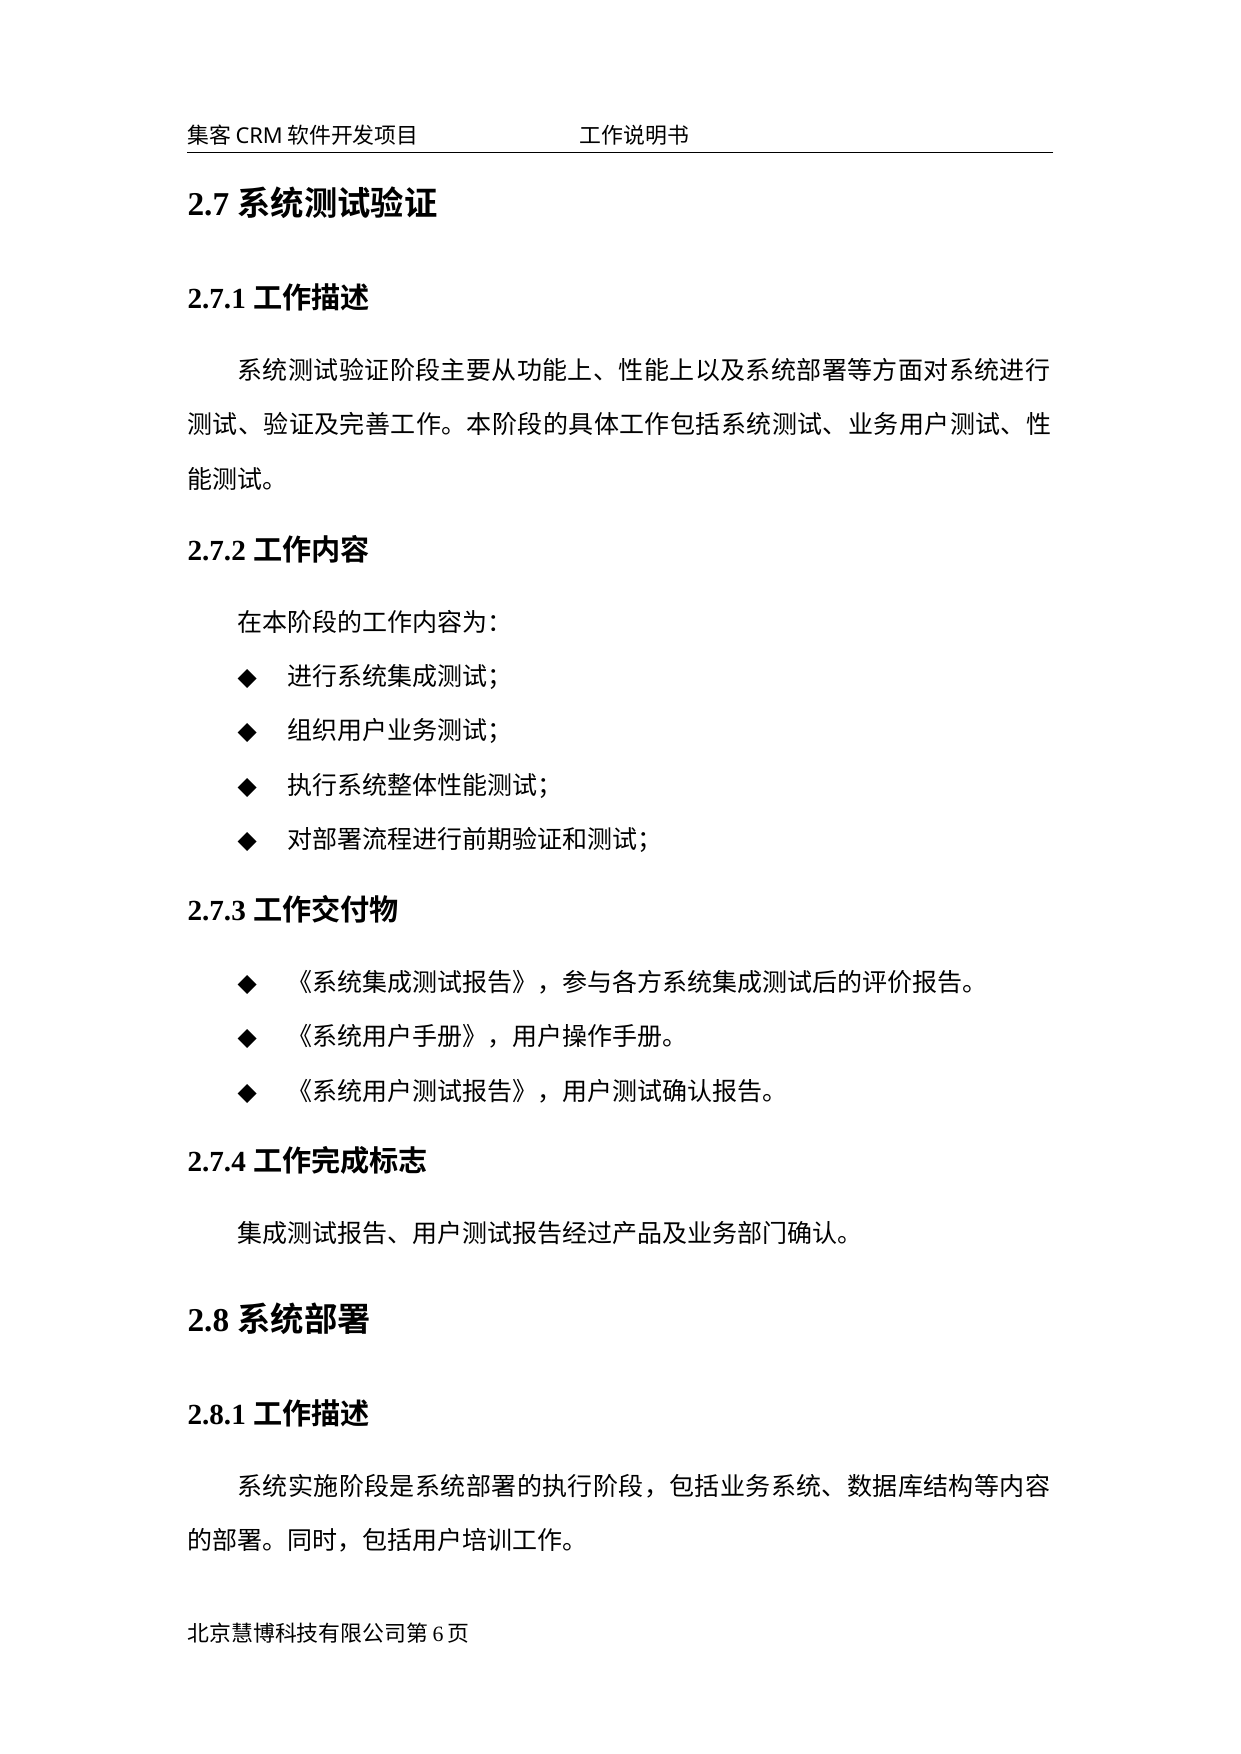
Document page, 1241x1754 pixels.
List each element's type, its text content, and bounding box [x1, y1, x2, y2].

text 系统部署 [187, 1293, 1053, 1341]
text 《系统集成测试报告》，参与各方系统集成测试后的评价报告。 [237, 962, 1053, 998]
text 工作描述 [187, 1391, 1053, 1433]
text 组织用户业务测试； [237, 711, 1053, 747]
text 进行系统集成测试； [237, 656, 1053, 693]
text 《系统用户手册》，用户操作手册。 [237, 1017, 1053, 1053]
text 在本阶段的工作内容为： [187, 602, 1053, 638]
text 集成测试报告、用户测试报告经过产品及业务部门确认。 [187, 1214, 1053, 1250]
text 执行系统整体性能测试； [237, 765, 1053, 801]
text 工作完成标志 [187, 1138, 1053, 1180]
text 系统实施阶段是系统部署的执行阶段，包括业务系统、数据库结构等内容的部署。同时，包括用户培训工作。 [187, 1466, 1053, 1557]
text 系统测试验证阶段主要从功能上、性能上以及系统部署等方面对系统进行测试、验证及完善工作。本阶段的具体工作包括系统测试、业务用户测试、性能测试。 [187, 350, 1053, 495]
text 工作内容 [187, 526, 1053, 568]
text 系统测试验证 [187, 177, 1053, 225]
text 工作交付物 [187, 886, 1053, 929]
text 工作描述 [187, 274, 1053, 317]
text 对部署流程进行前期验证和测试； [237, 819, 1053, 856]
text 《系统用户测试报告》，用户测试确认报告。 [237, 1071, 1053, 1107]
